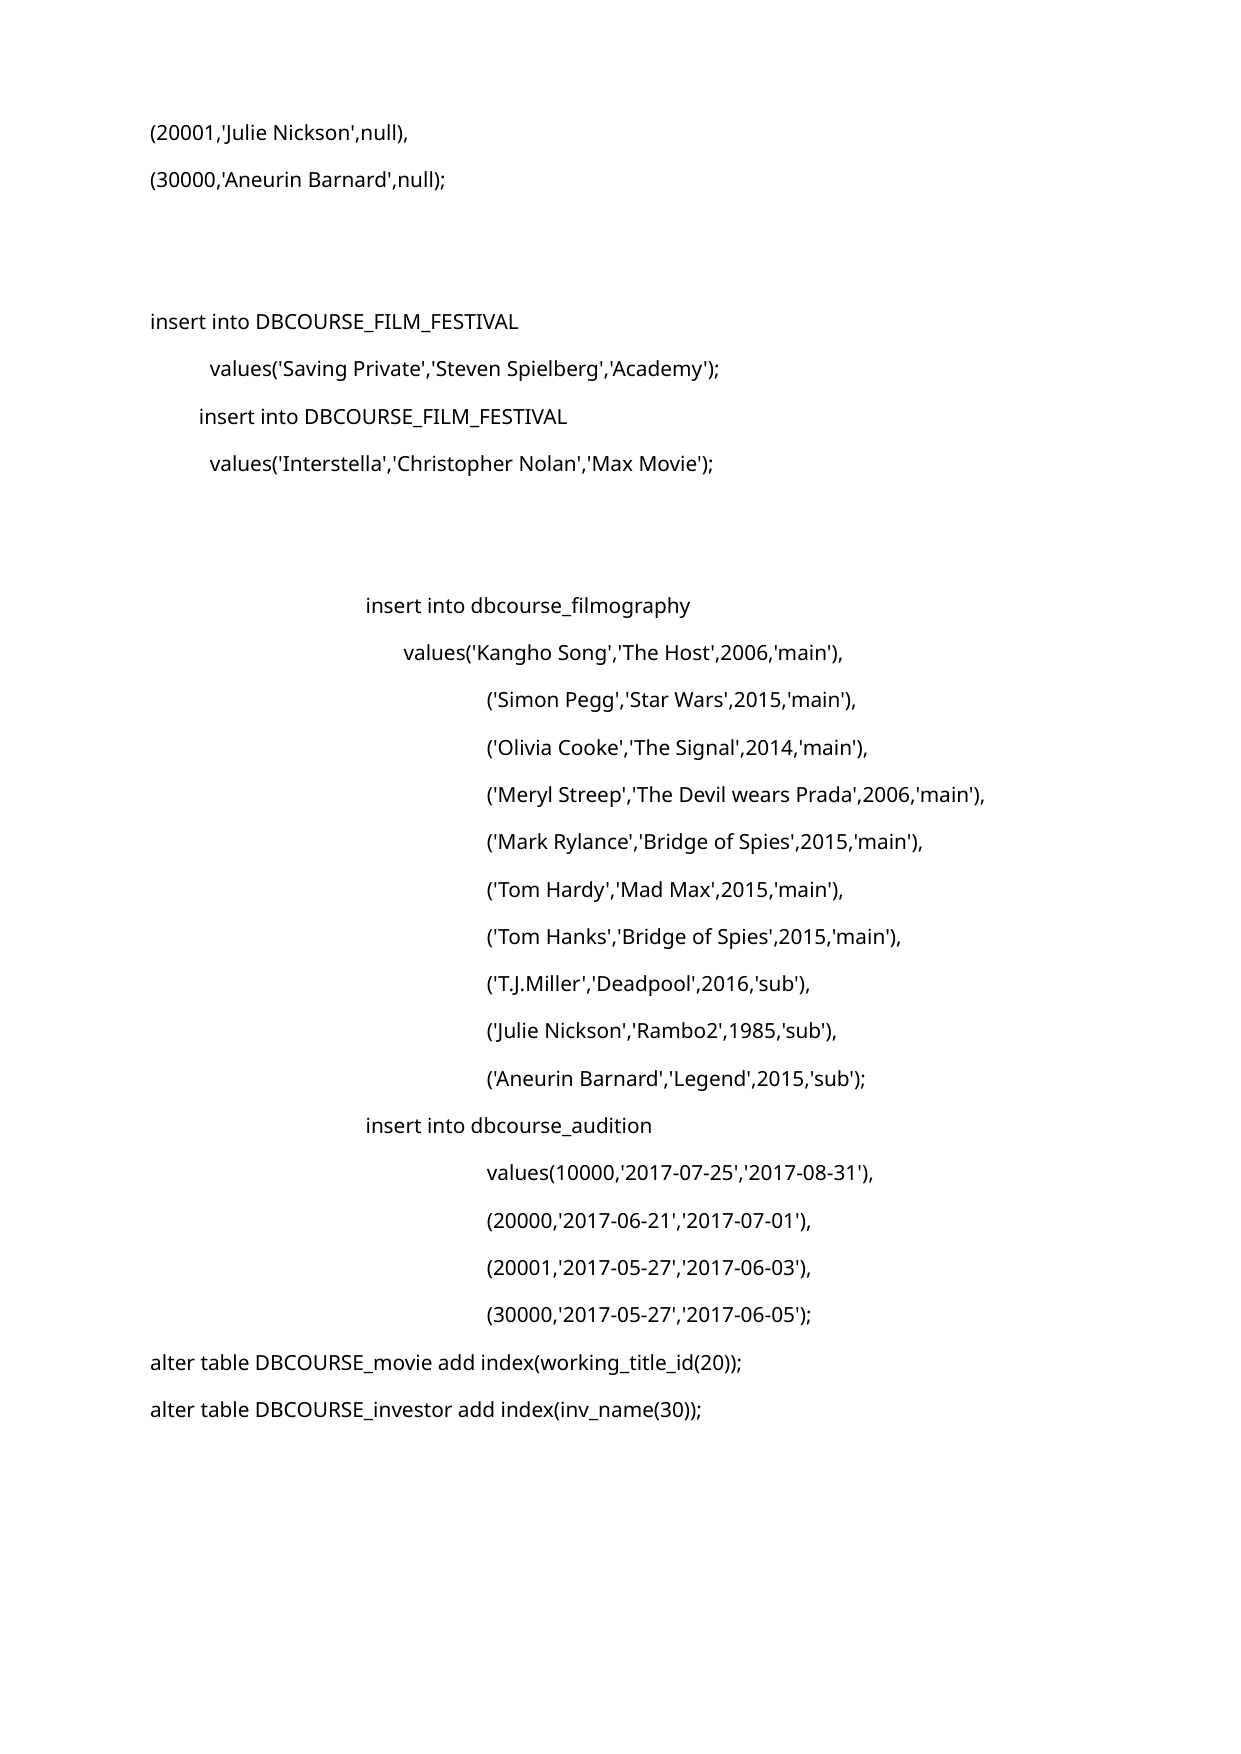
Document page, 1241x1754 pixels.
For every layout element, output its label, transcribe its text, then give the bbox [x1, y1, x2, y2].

text ('Aneurin Barnard','Legend',2015,'sub'); [150, 1064, 1090, 1092]
text ('Tom Hardy','Mad Max',2015,'main'), [150, 875, 1090, 903]
text (20001,'Julie Nickson',null), [150, 118, 1090, 147]
text values('Kangho Song','The Host',2006,'main'), [150, 638, 1090, 667]
text ('Mark Rylance','Bridge of Spies',2015,'main'), [150, 827, 1090, 856]
text ('T.J.Miller','Deadpool',2016,'sub'), [150, 969, 1090, 998]
text insert into DBCOURSE_FILM_FESTIVAL [150, 307, 1090, 336]
text (20000,'2017-06-21','2017-07-01'), [150, 1206, 1090, 1234]
text ('Meryl Streep','The Devil wears Prada',2006,'main'), [150, 780, 1090, 809]
text ('Olivia Cooke','The Signal',2014,'main'), [150, 733, 1090, 761]
text (30000,'Aneurin Barnard',null); [150, 165, 1090, 194]
text values(10000,'2017-07-25','2017-08-31'), [150, 1158, 1090, 1187]
text insert into dbcourse_filmography [150, 591, 1090, 619]
text (30000,'2017-05-27','2017-06-05'); [150, 1300, 1090, 1329]
text ('Tom Hanks','Bridge of Spies',2015,'main'), [150, 922, 1090, 951]
text values('Interstella','Christopher Nolan','Max Movie'); [150, 449, 1090, 478]
text insert into dbcourse_audition [150, 1111, 1090, 1140]
text values('Saving Private','Steven Spielberg','Academy'); [150, 354, 1090, 383]
text insert into DBCOURSE_FILM_FESTIVAL [150, 402, 1090, 430]
text (20001,'2017-05-27','2017-06-03'), [150, 1253, 1090, 1282]
text ('Julie Nickson','Rambo2',1985,'sub'), [150, 1017, 1090, 1045]
text alter table DBCOURSE_movie add index(working_title_id(20)); [150, 1348, 1090, 1376]
text alter table DBCOURSE_investor add index(inv_name(30)); [150, 1395, 1090, 1423]
text ('Simon Pegg','Star Wars',2015,'main'), [150, 686, 1090, 714]
